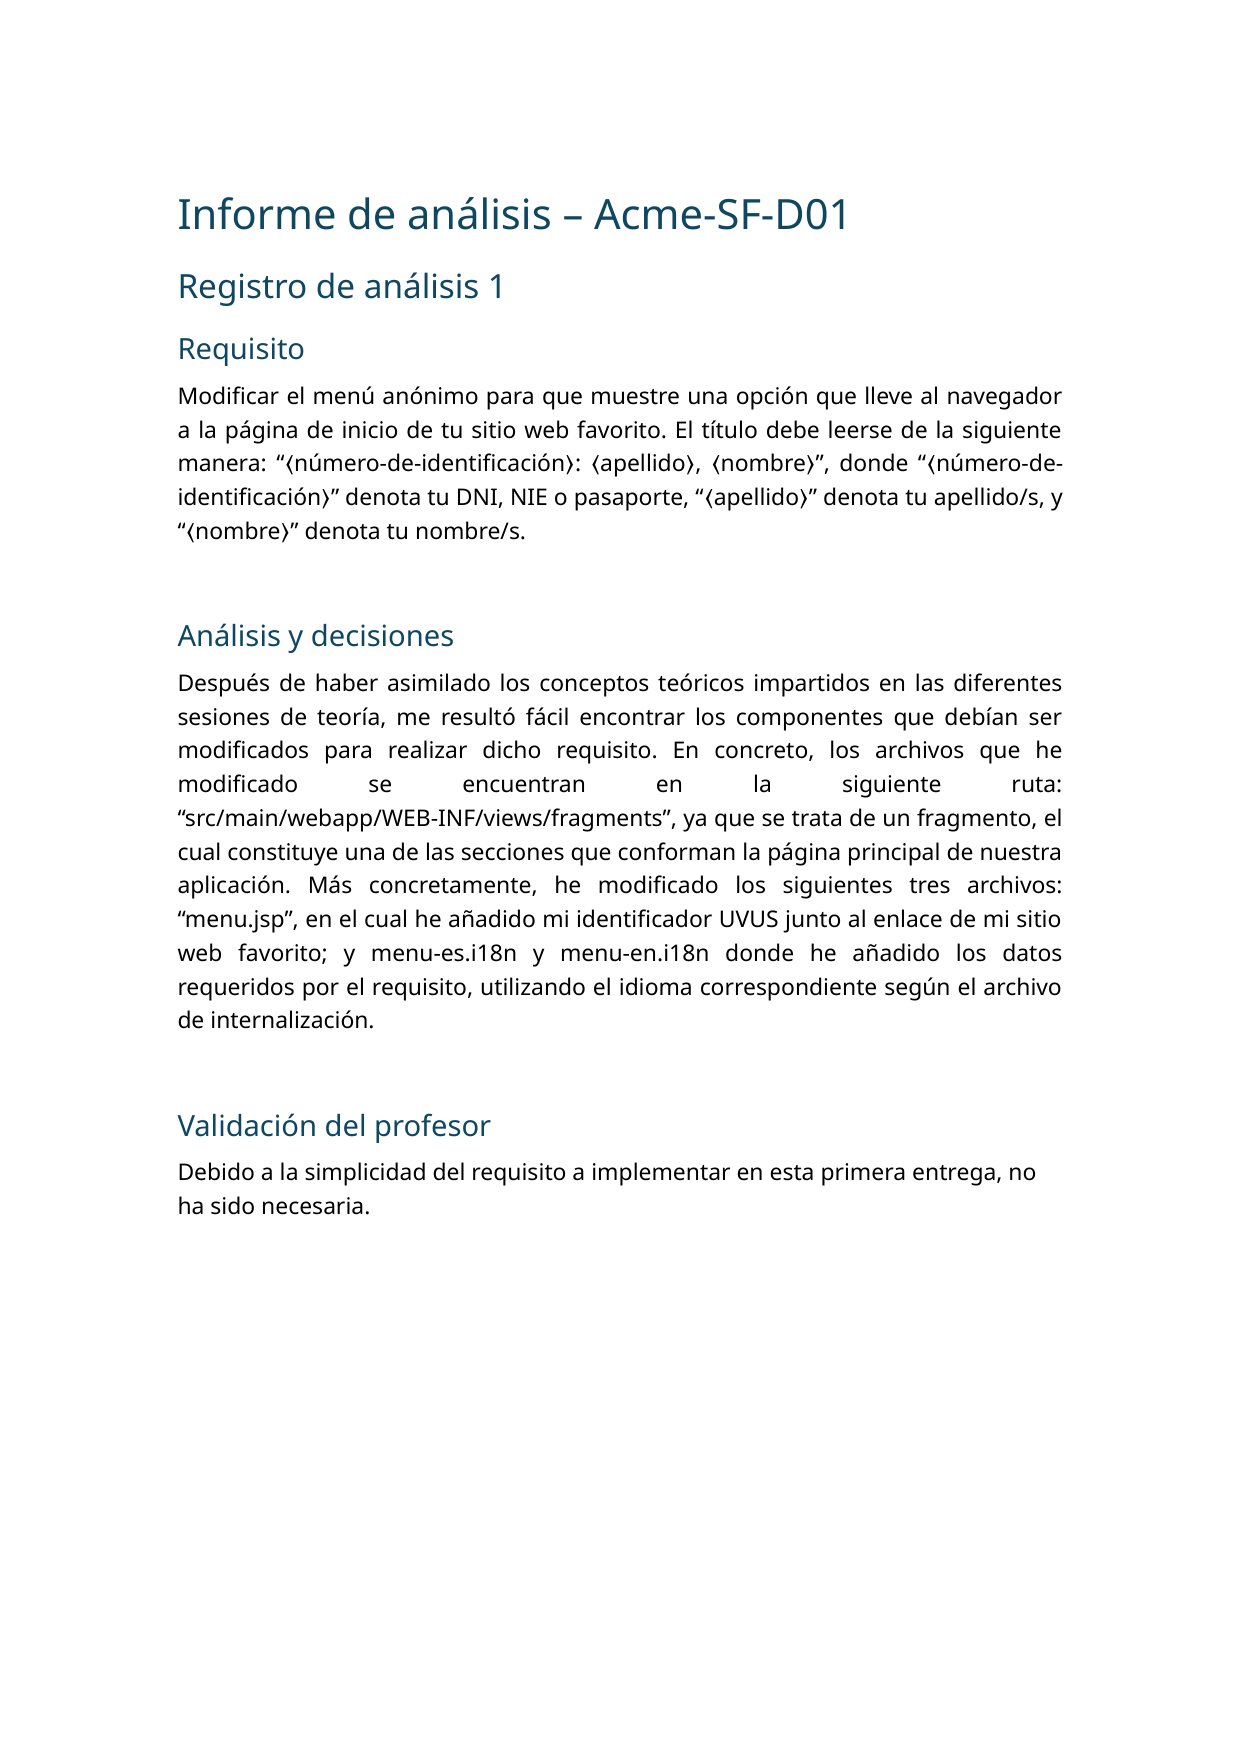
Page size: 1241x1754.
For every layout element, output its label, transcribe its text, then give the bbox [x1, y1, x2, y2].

text Debido a la simplicidad del requisito a implementar en esta primera entrega, no ha sido necesaria. [177, 1156, 1063, 1221]
subtitle Análisis y decisiones [177, 616, 1063, 655]
subtitle Validación del profesor [177, 1105, 1063, 1145]
subtitle Informe de análisis – Acme-SF-D01 [177, 185, 1063, 242]
subtitle Registro de análisis 1 [177, 263, 1063, 308]
subtitle Requisito [177, 329, 1063, 368]
text Modificar el menú anónimo para que muestre una opción que lleve al navegador a la página de inicio de tu sitio web favorito. El título debe leerse de la siguiente manera: “〈número-de-identificación〉: 〈apellido〉, 〈nombre〉”, donde “〈número-de-identificación〉” denota tu DNI, NIE o pasaporte, “〈apellido〉” denota tu apellido/s, y “〈nombre〉” denota tu nombre/s. [177, 380, 1063, 546]
